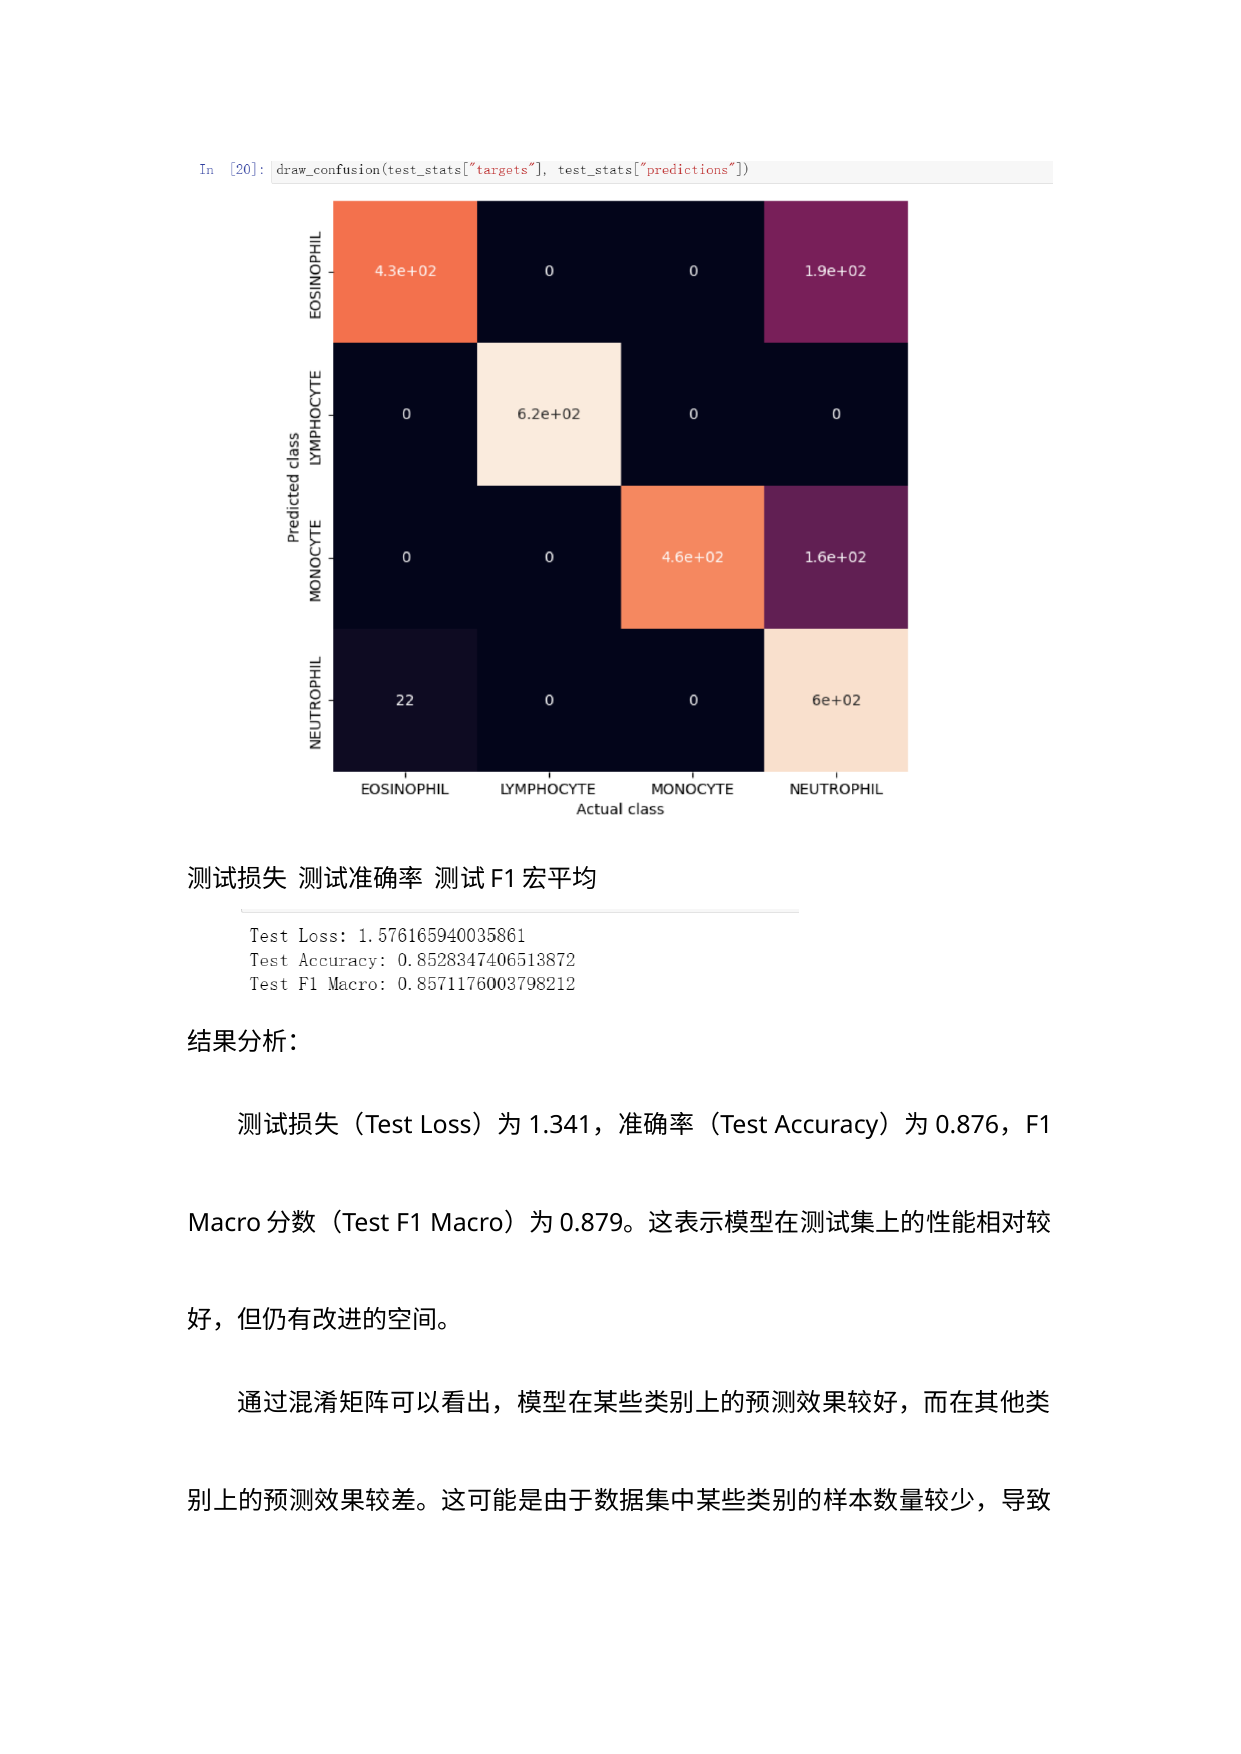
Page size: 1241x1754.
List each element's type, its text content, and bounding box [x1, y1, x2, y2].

text 结果分析： [187, 1007, 1053, 1072]
picture [187, 161, 1053, 832]
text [187, 1368, 1053, 1531]
picture [187, 909, 799, 1004]
text 测试损失 测试准确率 测试F1宏平均 [187, 844, 1053, 909]
text 测试损失（Test Loss）为1.341，准确率（Test Accuracy）为0.876，F1 Macro分数（Test F1 Macro）为0.879。这表示模型在测试集上的性能相对较好，但仍有改进的空间。 [187, 1090, 1053, 1350]
